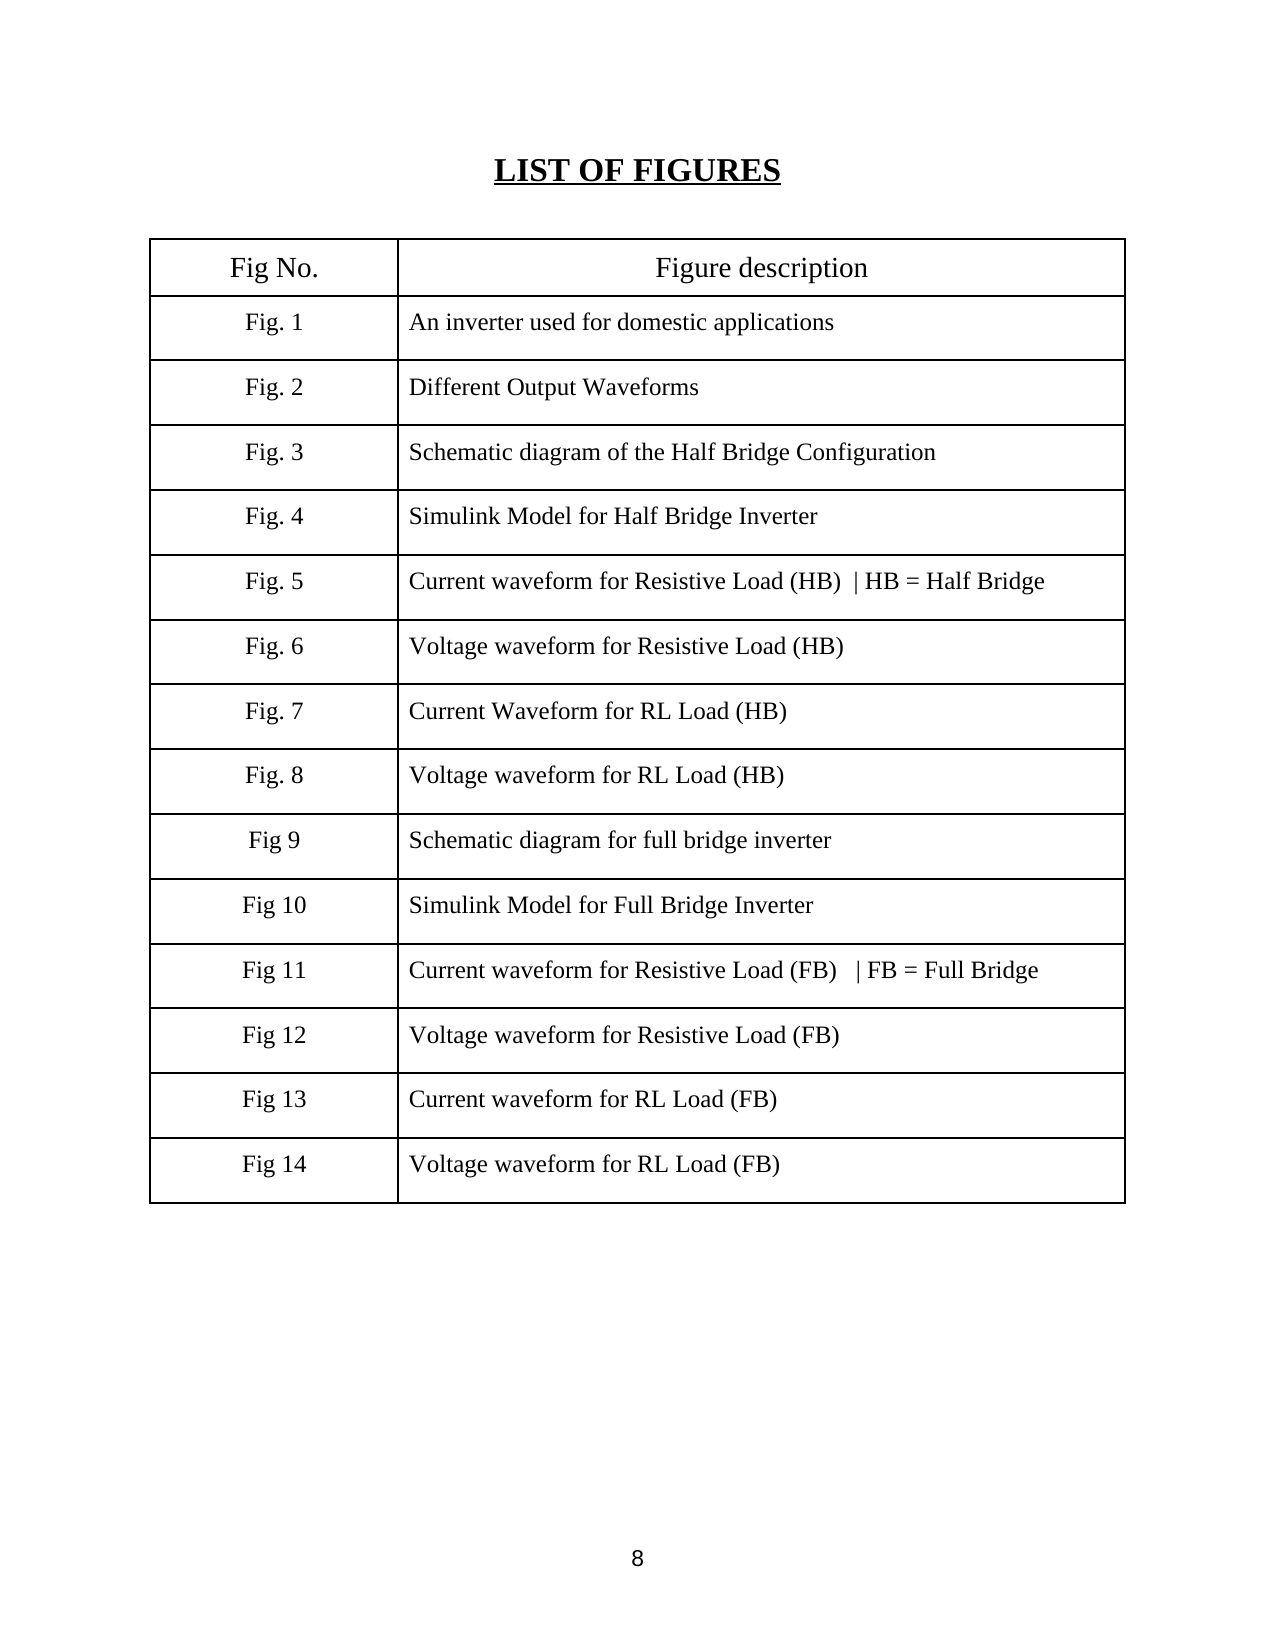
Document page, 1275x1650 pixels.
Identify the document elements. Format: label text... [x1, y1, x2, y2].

table_cell An inverter used for domestic applications [399, 297, 1124, 359]
table_cell Fig. 2 [151, 361, 397, 424]
table_cell Fig. 4 [151, 491, 397, 554]
table_cell Fig 14 [151, 1139, 397, 1202]
table_cell Current waveform for RL Load (FB) [399, 1074, 1124, 1137]
table_cell Fig 10 [151, 880, 397, 942]
table_cell Fig. 3 [151, 426, 397, 489]
table_cell Fig 11 [151, 945, 397, 1007]
table_cell Fig 9 [151, 815, 397, 878]
table_cell Fig. 6 [151, 621, 397, 683]
table_cell Simulink Model for Full Bridge Inverter [399, 880, 1124, 942]
table_cell Current waveform for Resistive Load (FB) | FB = Full Bridge [399, 945, 1124, 1007]
table_cell Fig. 5 [151, 556, 397, 618]
table_cell Fig 13 [151, 1074, 397, 1137]
table_cell Voltage waveform for RL Load (FB) [399, 1139, 1124, 1202]
table_cell Voltage waveform for Resistive Load (HB) [399, 621, 1124, 683]
table_cell Schematic diagram of the Half Bridge Configuration [399, 426, 1124, 489]
table_header Figure description [399, 240, 1124, 294]
table_cell Current waveform for Resistive Load (HB) | HB = Half Bridge [399, 556, 1124, 618]
table_cell Simulink Model for Half Bridge Inverter [399, 491, 1124, 554]
table_cell Current Waveform for RL Load (HB) [399, 685, 1124, 748]
table_cell Fig. 8 [151, 750, 397, 813]
table_cell Voltage waveform for Resistive Load (FB) [399, 1009, 1124, 1072]
table_cell Voltage waveform for RL Load (HB) [399, 750, 1124, 813]
table_header Fig No. [151, 240, 397, 294]
text LIST OF FIGURES [150, 150, 1125, 188]
table_cell Fig. 1 [151, 297, 397, 359]
table_cell Schematic diagram for full bridge inverter [399, 815, 1124, 878]
table_cell Different Output Waveforms [399, 361, 1124, 424]
table_cell Fig 12 [151, 1009, 397, 1072]
table_cell Fig. 7 [151, 685, 397, 748]
